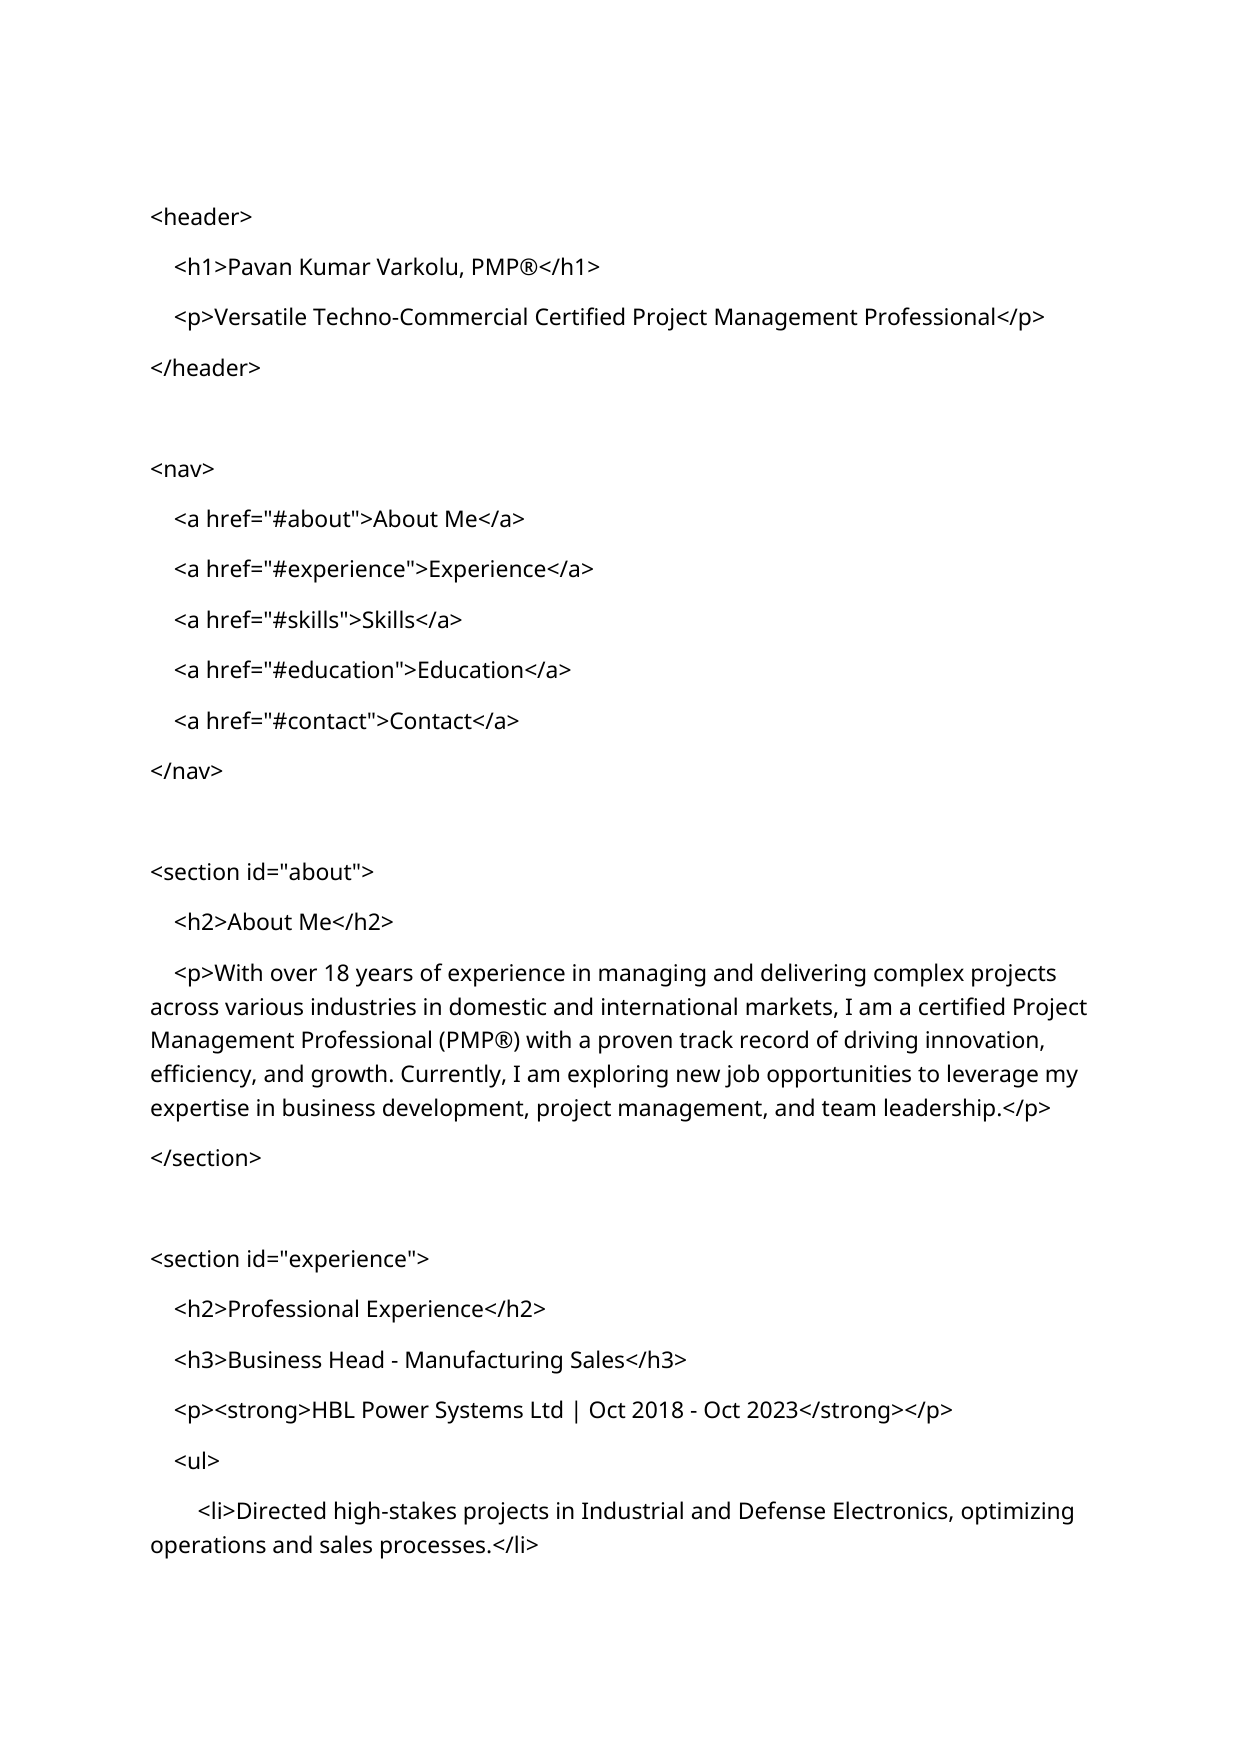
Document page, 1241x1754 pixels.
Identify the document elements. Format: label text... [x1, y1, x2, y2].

text <a href="#education">Education</a> [150, 654, 1090, 685]
text <section id="experience"> [150, 1243, 1090, 1274]
text <a href="#skills">Skills</a> [150, 604, 1090, 635]
text <h1>Pavan Kumar Varkolu, PMP®</h1> [150, 251, 1090, 282]
text <header> [150, 200, 1090, 232]
text </nav> [150, 755, 1090, 786]
text <nav> [150, 452, 1090, 484]
text </header> [150, 352, 1090, 383]
text <p>With over 18 years of experience in managing and delivering complex projects across various industries in domestic and international markets, I am a certified Project Management Professional (PMP®) with a proven track record of driving innovation, efficiency, and growth. Currently, I am exploring new job opportunities to leverage my expertise in business development, project management, and team leadership.</p> [150, 957, 1090, 1123]
text <a href="#about">About Me</a> [150, 503, 1090, 534]
text <section id="about"> [150, 856, 1090, 887]
text <ul> [150, 1444, 1090, 1476]
text <h3>Business Head - Manufacturing Sales</h3> [150, 1344, 1090, 1375]
text <a href="#experience">Experience</a> [150, 553, 1090, 584]
text </section> [150, 1142, 1090, 1173]
text <a href="#contact">Contact</a> [150, 704, 1090, 736]
text <h2>Professional Experience</h2> [150, 1293, 1090, 1324]
text <h2>About Me</h2> [150, 906, 1090, 937]
text <p>Versatile Techno-Commercial Certified Project Management Professional</p> [150, 301, 1090, 332]
text <li>Directed high-stakes projects in Industrial and Defense Electronics, optimizing operations and sales processes.</li> [150, 1495, 1090, 1560]
text <p><strong>HBL Power Systems Ltd | Oct 2018 - Oct 2023</strong></p> [150, 1394, 1090, 1425]
